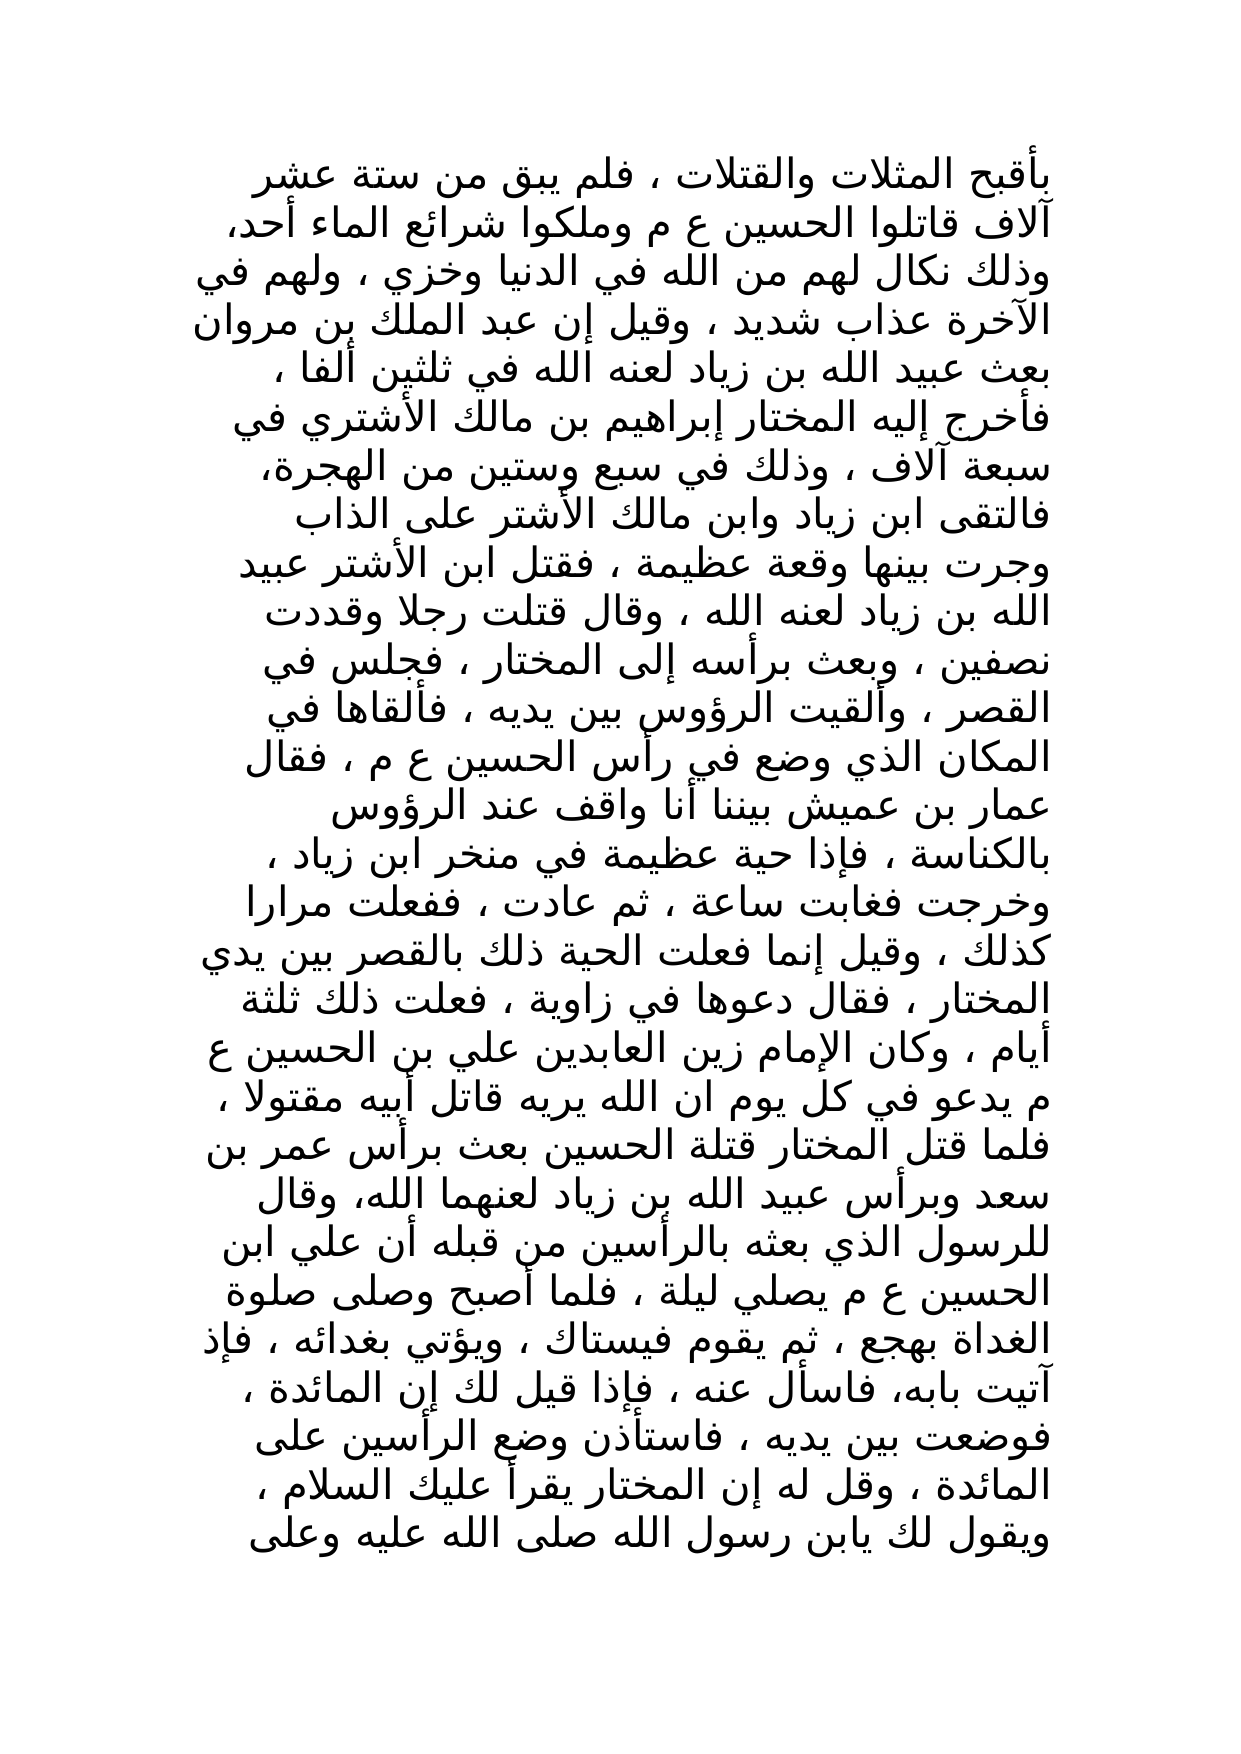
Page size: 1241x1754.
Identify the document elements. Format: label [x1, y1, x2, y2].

text [187, 150, 1053, 1558]
